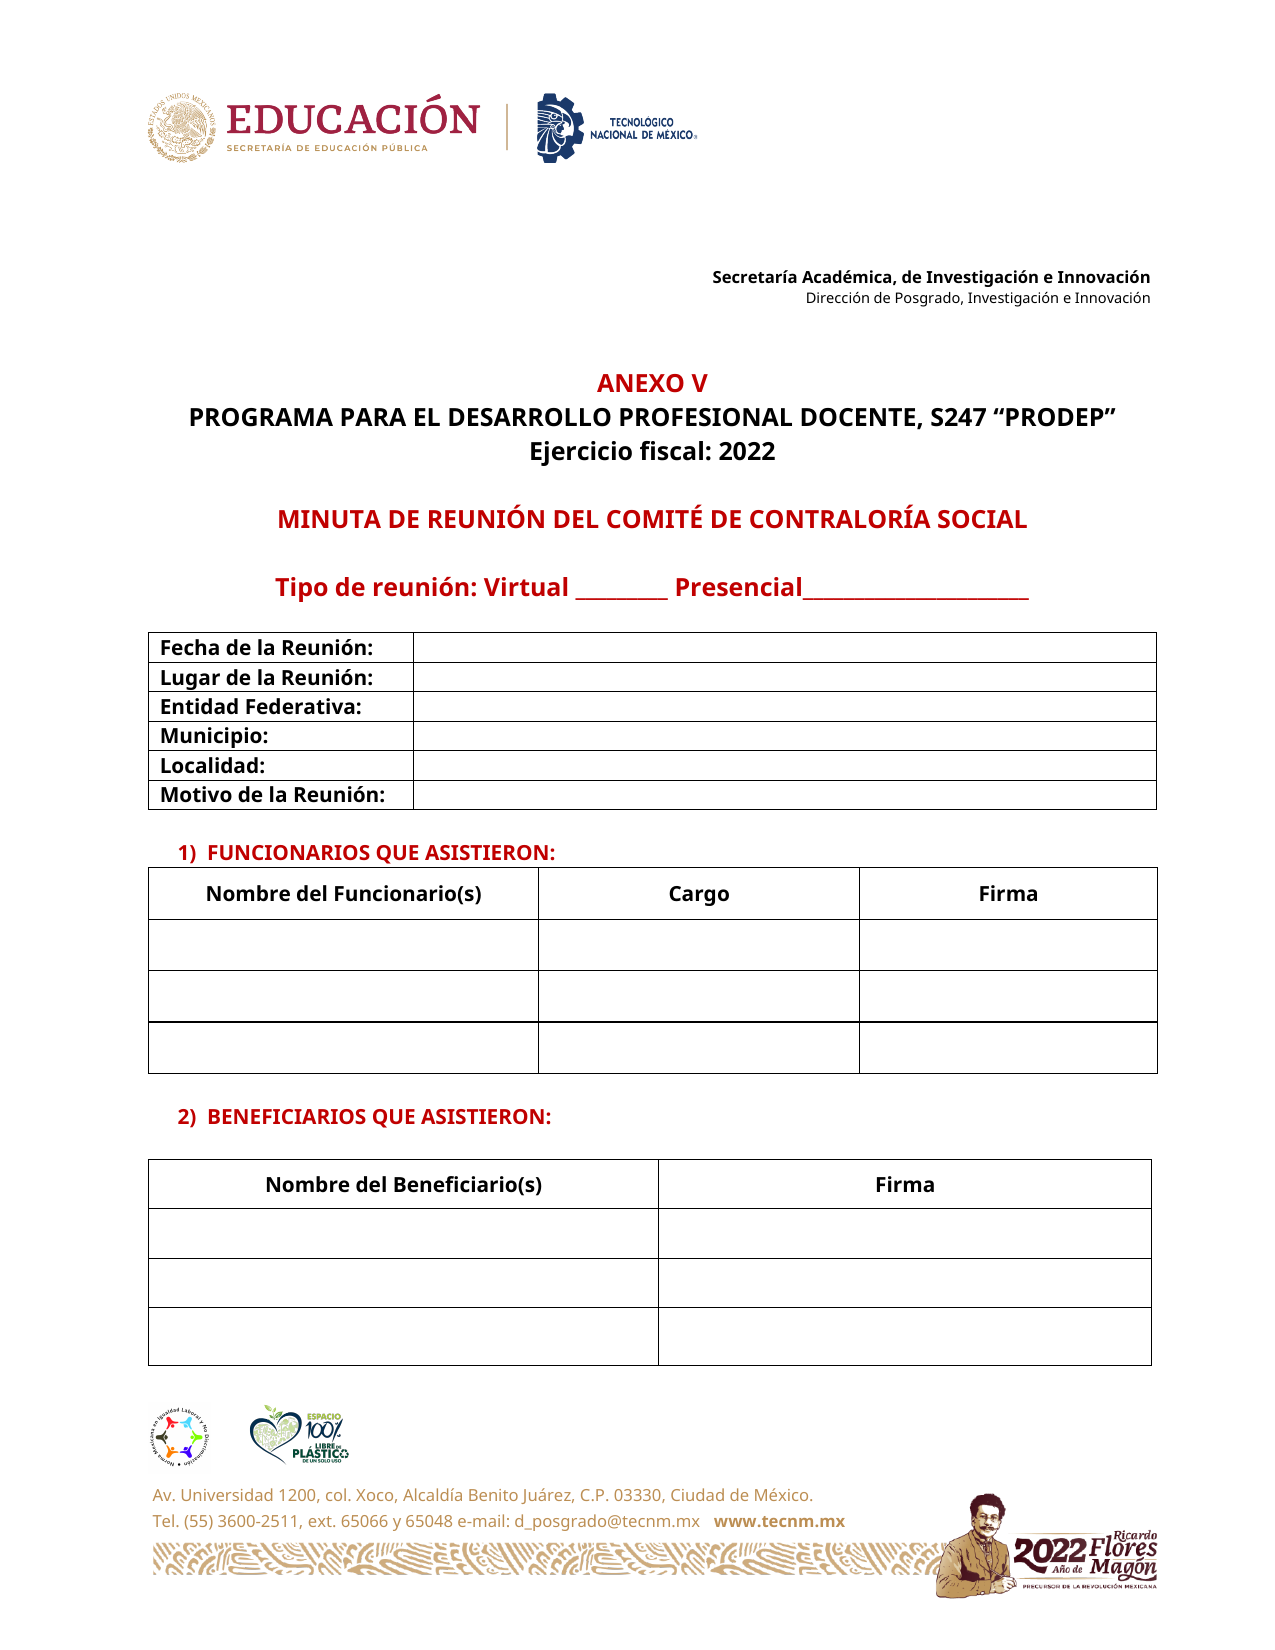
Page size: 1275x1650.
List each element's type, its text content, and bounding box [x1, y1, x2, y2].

table_cell [149, 1259, 658, 1307]
table_cell [659, 1308, 1151, 1364]
table_cell [539, 920, 859, 970]
picture [147, 93, 698, 163]
list BENEFICIARIOS QUE ASISTIERON: [177, 1102, 1157, 1131]
table_cell [149, 920, 538, 970]
table_cell [414, 781, 1156, 809]
table_cell Motivo de la Reunión: [149, 781, 413, 809]
table_cell Municipio: [149, 722, 413, 750]
table_header Firma [860, 868, 1157, 918]
picture [147, 1402, 211, 1474]
table_cell [414, 663, 1156, 691]
table_cell [149, 1308, 658, 1364]
table_header Nombre del Funcionario(s) [149, 868, 538, 918]
table_cell [414, 722, 1156, 750]
table_header [414, 633, 1156, 662]
text MINUTA DE REUNIÓN DEL COMITÉ DE CONTRALORÍA SOCIAL [148, 502, 1157, 536]
table_cell [860, 1023, 1157, 1073]
table_cell [539, 1023, 859, 1073]
table_cell [860, 920, 1157, 970]
table_header Nombre del Beneficiario(s) [149, 1160, 658, 1208]
table_header Cargo [539, 868, 859, 918]
text Tipo de reunión: Virtual _________ Presencial______________________ [148, 570, 1157, 604]
text Ejercicio fiscal: 2022 [148, 433, 1157, 467]
table_cell [149, 1209, 658, 1257]
table_cell [860, 971, 1157, 1021]
text ANEXO V [148, 365, 1157, 399]
table_cell Lugar de la Reunión: [149, 663, 413, 691]
table_cell [149, 1023, 538, 1073]
table_header Firma [659, 1160, 1151, 1208]
table_cell [539, 971, 859, 1021]
picture [243, 1402, 353, 1468]
table_cell Entidad Federativa: [149, 692, 413, 721]
table_cell [414, 751, 1156, 779]
table_cell [414, 692, 1156, 721]
text PROGRAMA PARA EL DESARROLLO PROFESIONAL DOCENTE, S247 “PRODEP” [148, 399, 1157, 433]
table_cell [659, 1259, 1151, 1307]
table_cell [659, 1209, 1151, 1257]
picture [131, 1485, 1187, 1611]
list FUNCIONARIOS QUE ASISTIERON: [177, 838, 1157, 867]
table_cell Localidad: [149, 751, 413, 779]
table_header Fecha de la Reunión: [149, 633, 413, 662]
table_cell [149, 971, 538, 1021]
